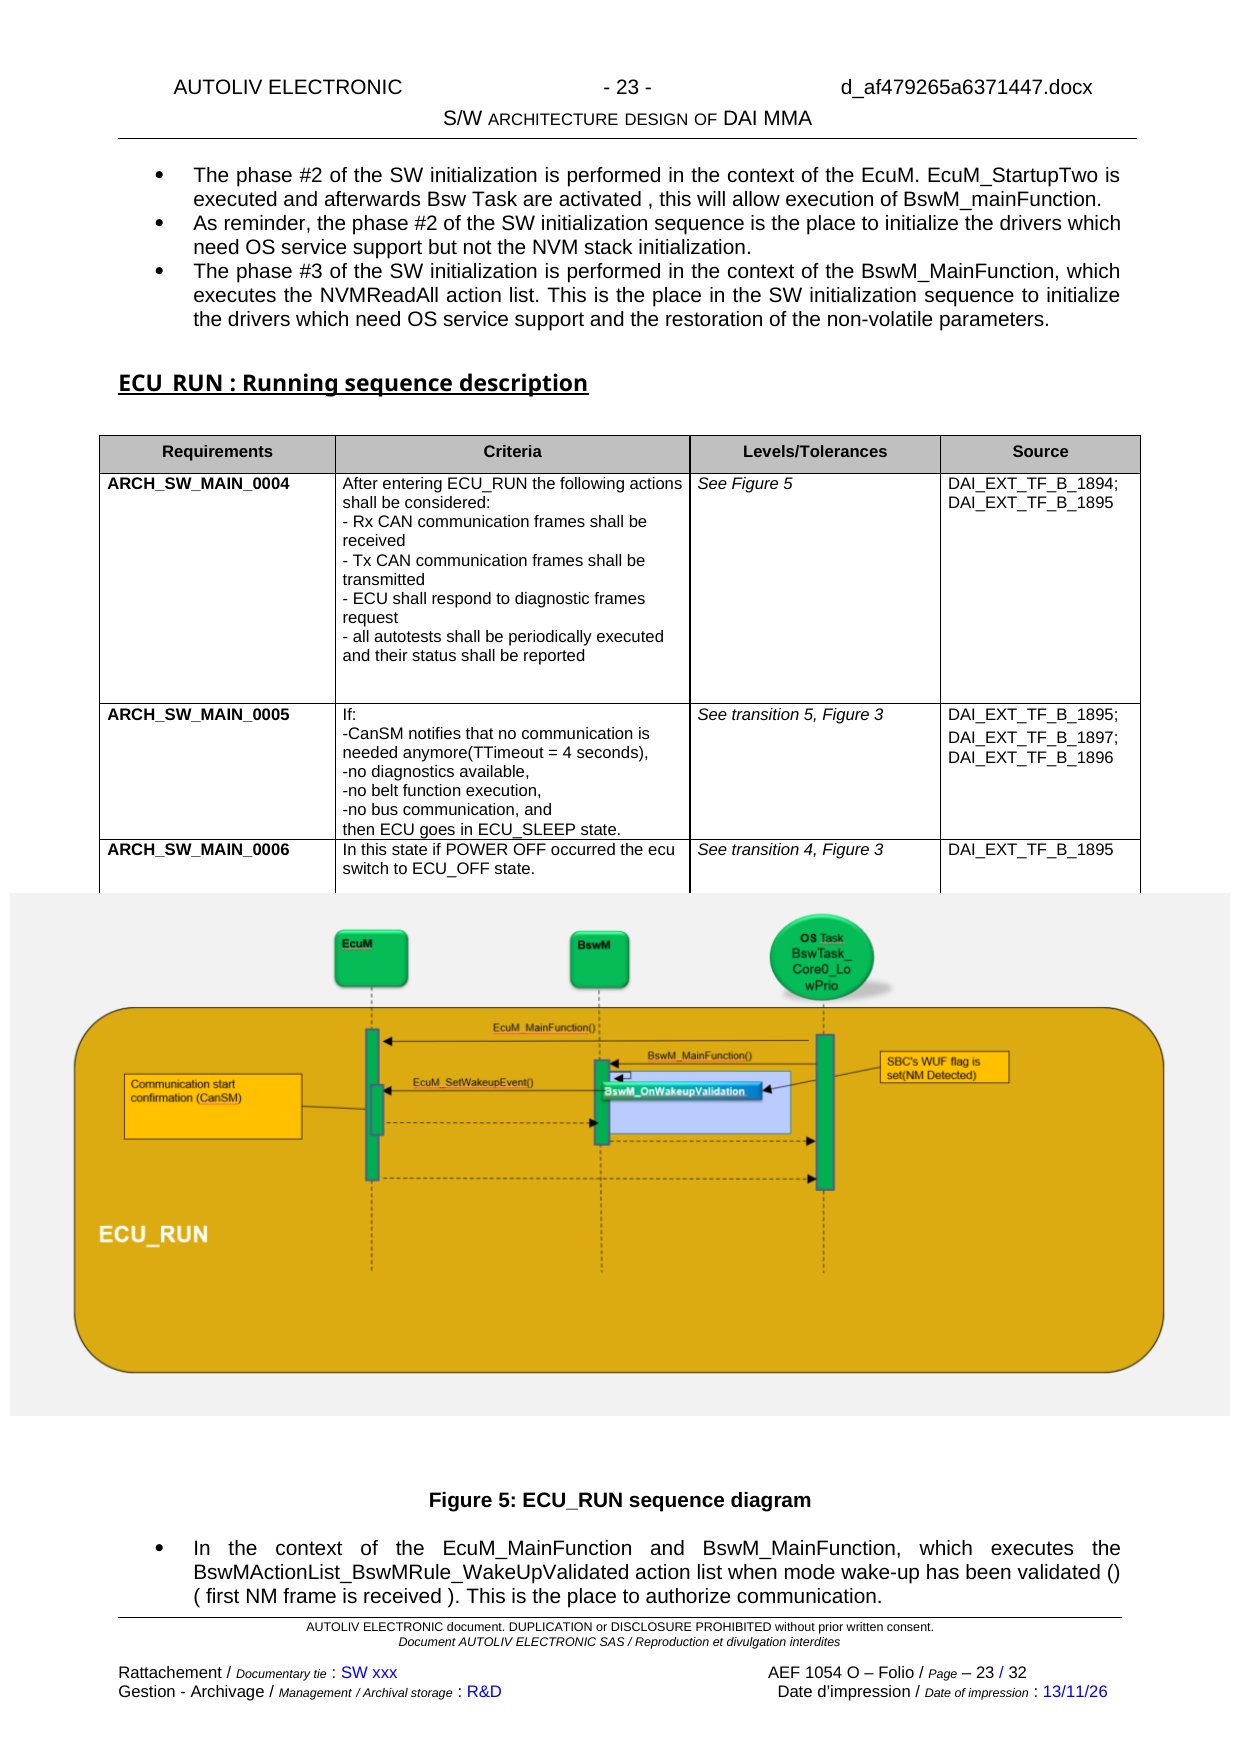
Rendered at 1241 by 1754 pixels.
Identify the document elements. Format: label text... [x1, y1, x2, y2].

table_header Levels/Tolerances [691, 436, 940, 473]
subtitle ECU_RUN : Running sequence description [118, 367, 1122, 398]
text Figure 5: ECU_RUN sequence diagram [118, 1488, 1122, 1512]
picture [9, 893, 1231, 1416]
table_cell See transition 5, Figure 3 [691, 704, 940, 838]
table_cell DAI_EXT_TF_B_1895; DAI_EXT_TF_B_1897; DAI_EXT_TF_B_1896 [941, 704, 1140, 838]
list In the context of the EcuM_MainFunction and BswM_MainFunction, which executes the BswMActionList_BswMRule_WakeUpValidated action list when mode wake-up has been validated () ( first NM frame is received ). This is the place to authorize communication. [156, 1536, 1122, 1607]
table_cell If: -CanSM notifies that no communication is needed anymore(TTimeout = 4 seconds), -no diagnostics available, -no belt function execution, -no bus communication, and then ECU goes in ECU_SLEEP state. [336, 704, 689, 838]
table_cell See Figure 5 [691, 474, 940, 703]
table_cell DAI_EXT_TF_B_1895 [941, 840, 1140, 893]
list The phase #2 of the SW initialization is performed in the context of the EcuM. EcuM_StartupTwo is executed and afterwards Bsw Task are activated , this will allow execution of BswM_mainFunction. [156, 162, 1122, 211]
table_header Requirements [100, 436, 335, 473]
table_cell ARCH_SW_MAIN_0005 [100, 704, 335, 838]
table_cell ARCH_SW_MAIN_0006 [100, 840, 335, 893]
table_cell After entering ECU_RUN the following actions shall be considered: - Rx CAN communication frames shall be received - Tx CAN communication frames shall be transmitted - ECU shall respond to diagnostic frames request - all autotests shall be periodically executed and their status shall be reported [336, 474, 689, 703]
table_cell In this state if POWER OFF occurred the ecu switch to ECU_OFF state. [336, 840, 689, 893]
table_header Criteria [336, 436, 689, 473]
table_cell See transition 4, Figure 3 [691, 840, 940, 893]
list As reminder, the phase #2 of the SW initialization sequence is the place to initialize the drivers which need OS service support but not the NVM stack initialization. [156, 211, 1122, 258]
table_header Source [941, 436, 1140, 473]
table_cell DAI_EXT_TF_B_1894; DAI_EXT_TF_B_1895 [941, 474, 1140, 703]
table_cell ARCH_SW_MAIN_0004 [100, 474, 335, 703]
list The phase #3 of the SW initialization is performed in the context of the BswM_MainFunction, which executes the NVMReadAll action list. This is the place in the SW initialization sequence to initialize the drivers which need OS service support and the restoration of the non-volatile parameters. [156, 258, 1122, 331]
